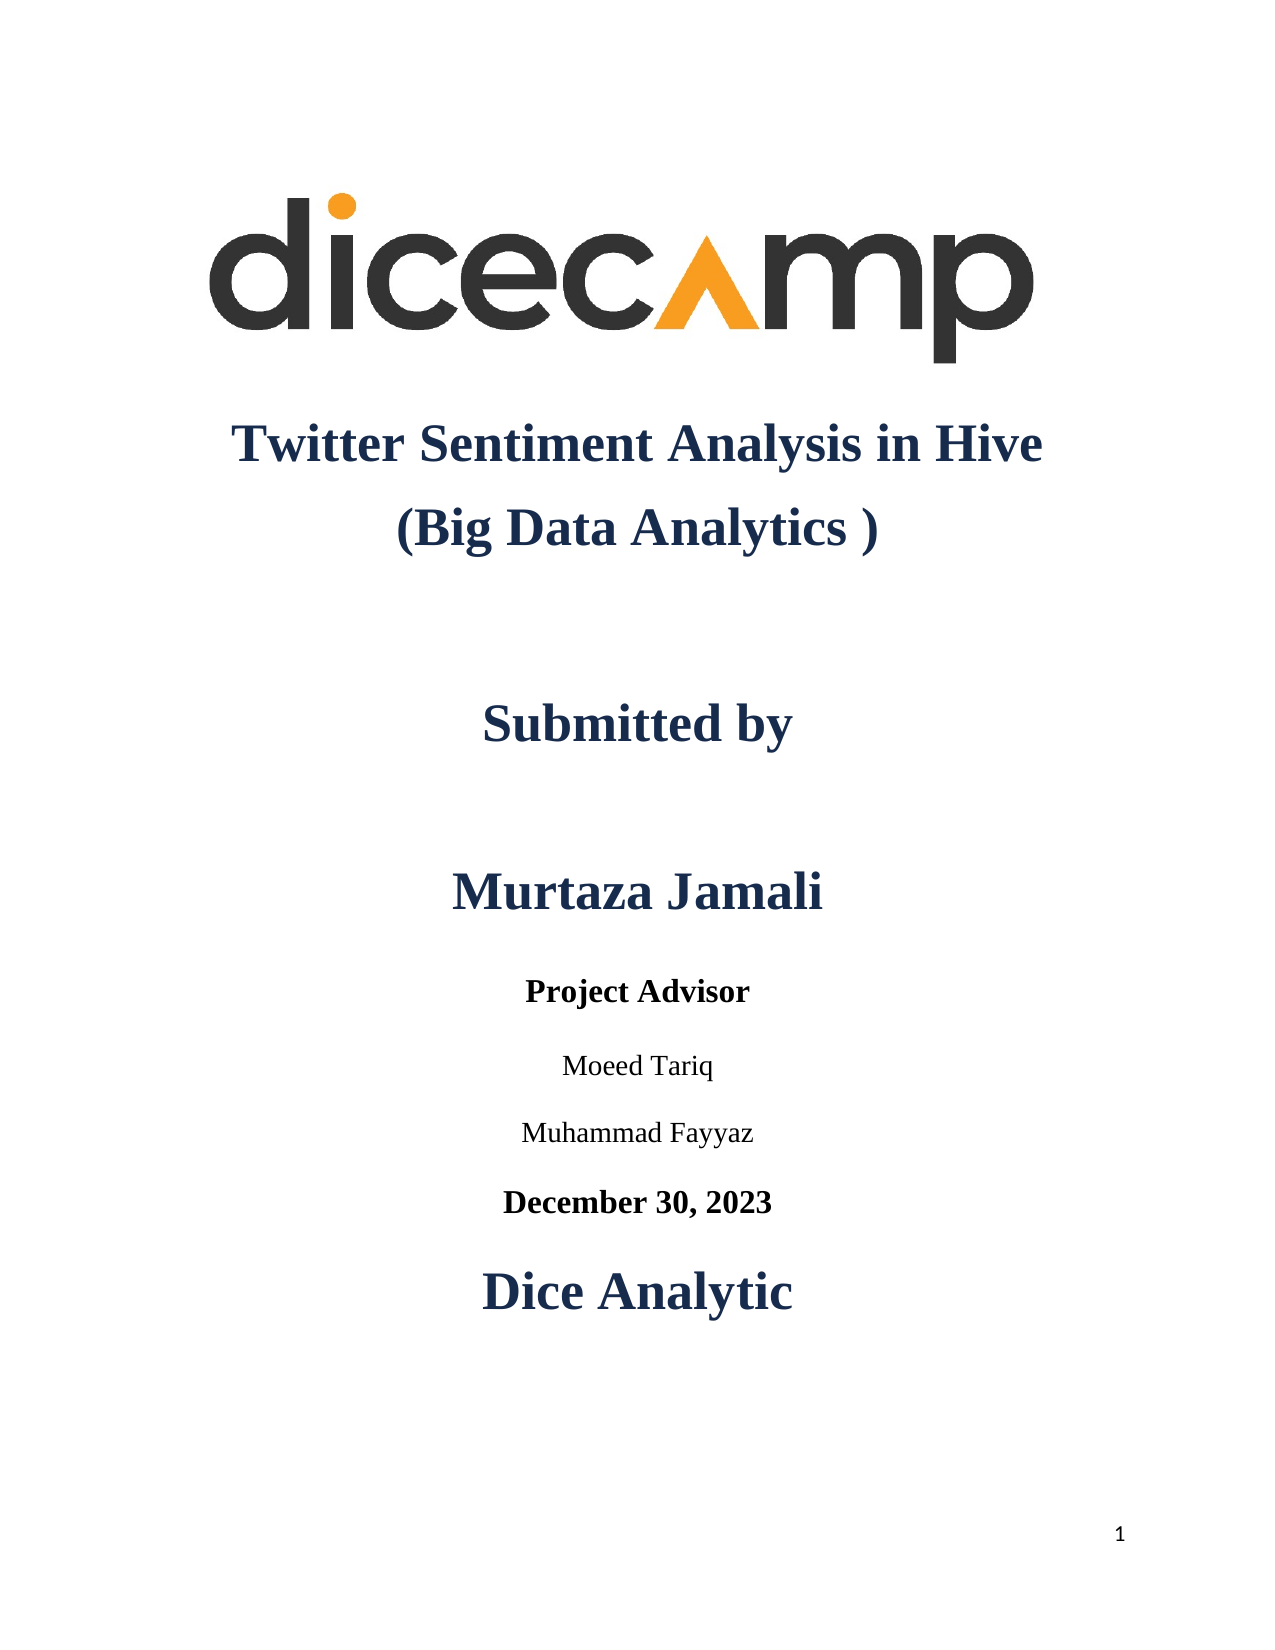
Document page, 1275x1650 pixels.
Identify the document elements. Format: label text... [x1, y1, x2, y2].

text (Big Data Analytics ) [150, 495, 1125, 557]
picture [140, 150, 1081, 395]
text Submitted by [150, 691, 1125, 753]
text Project Advisor [150, 972, 1125, 1010]
text Dice Analytic [150, 1259, 1125, 1321]
text Moeed Tariq [150, 1048, 1125, 1082]
text Muhammad Fayyaz [150, 1115, 1125, 1149]
text December 30, 2023 [150, 1182, 1125, 1221]
text Twitter Sentiment Analysis in Hive [150, 244, 1125, 473]
text Murtaza Jamali [150, 859, 1125, 921]
